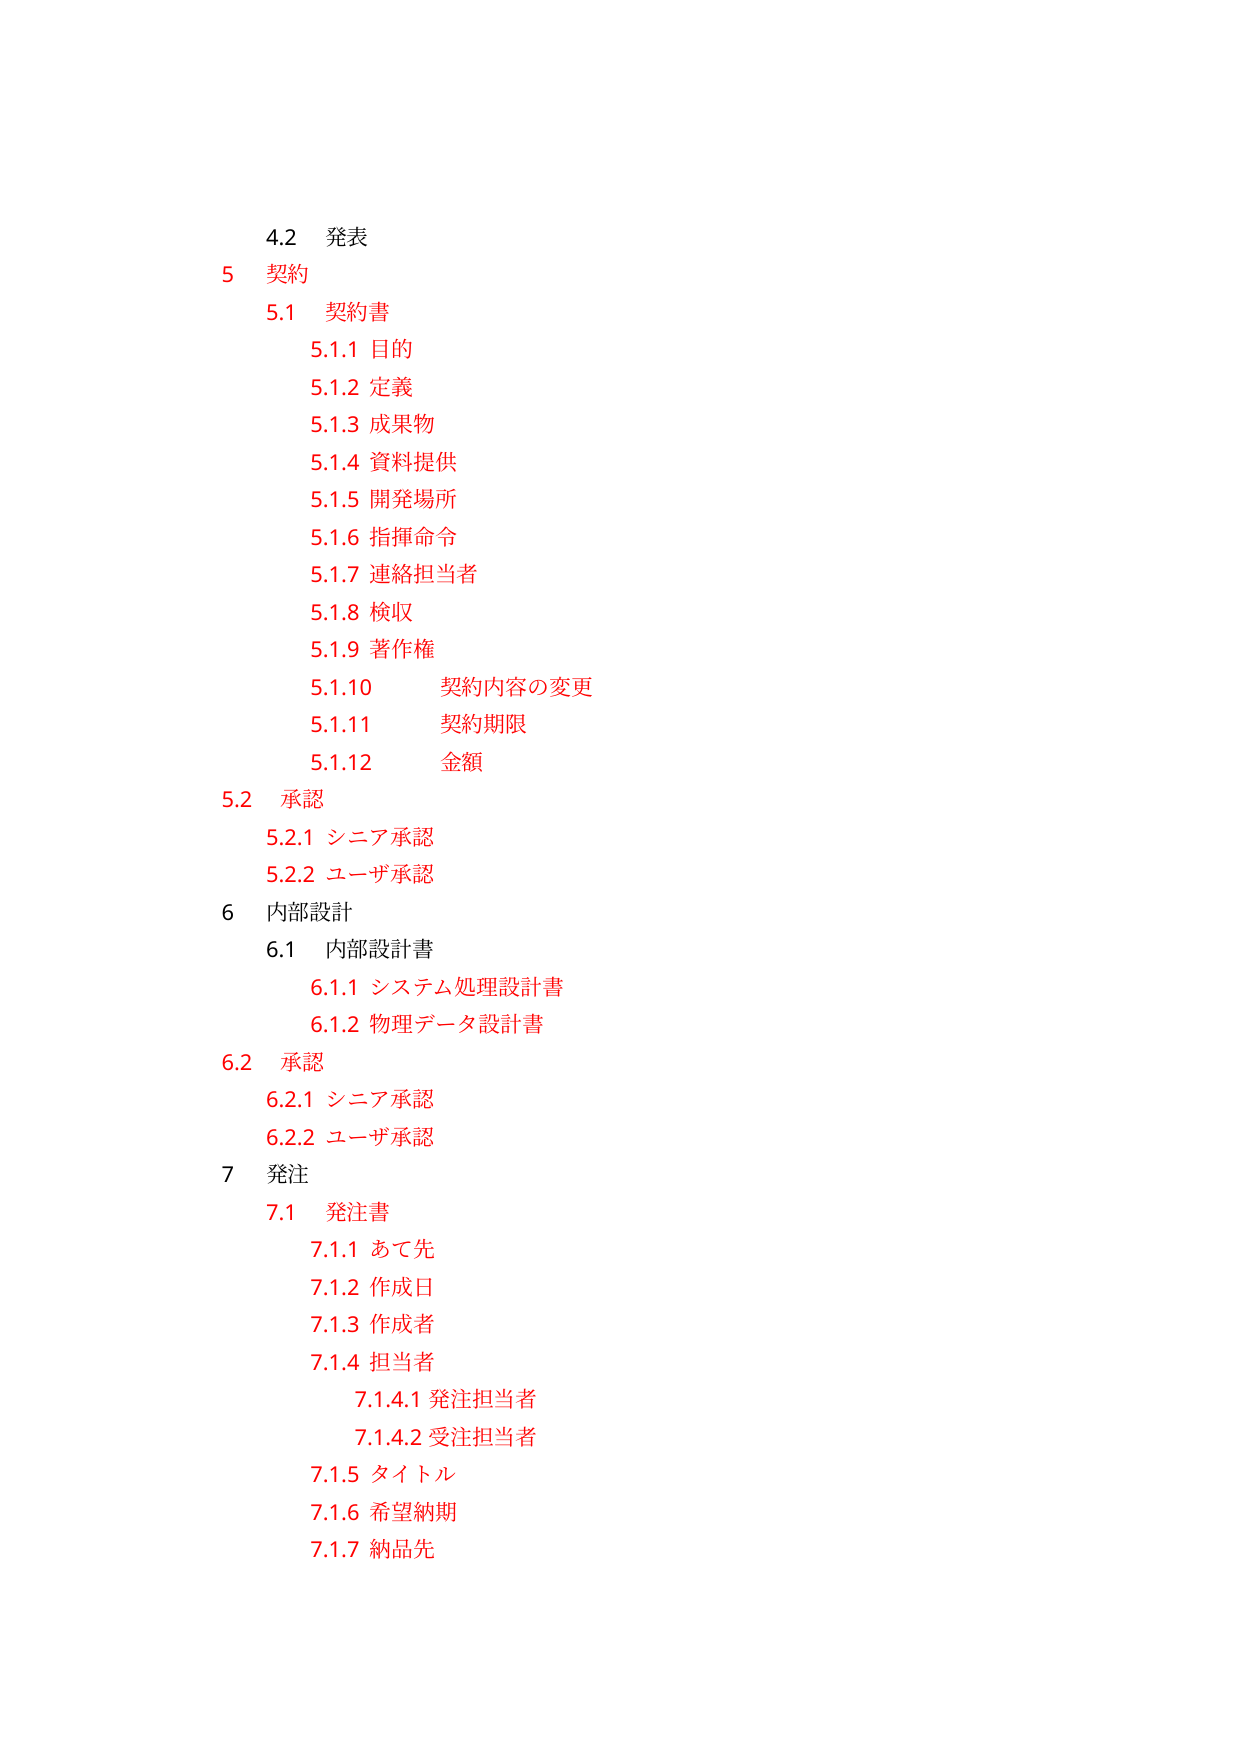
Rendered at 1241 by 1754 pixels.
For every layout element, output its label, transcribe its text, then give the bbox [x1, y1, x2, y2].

list 発注担当者 [354, 1379, 1063, 1417]
list シニア承認 [266, 817, 1063, 854]
list 指揮命令 [310, 517, 1063, 554]
list 希望納期 [310, 1492, 1063, 1529]
list 資料提供 [310, 442, 1063, 479]
list システム処理設計書 [310, 967, 1063, 1004]
list 納品先 [310, 1529, 1063, 1567]
list 定義 [310, 367, 1063, 404]
list 発注 [221, 1154, 1063, 1192]
list 内部設計 [221, 892, 1063, 929]
list 金額 [310, 742, 1063, 779]
list 目的 [310, 329, 1063, 367]
list 承認 [221, 779, 1063, 817]
list 内部設計書 [266, 929, 1063, 967]
list 契約 [221, 254, 1063, 292]
list あて先 [310, 1229, 1063, 1267]
list 発注書 [266, 1192, 1063, 1229]
list 受注担当者 [354, 1417, 1063, 1454]
list タイトル [310, 1454, 1063, 1492]
list 担当者 [310, 1342, 1063, 1379]
list 物理データ設計書 [310, 1004, 1063, 1042]
list 成果物 [310, 404, 1063, 442]
list 契約書 [266, 292, 1063, 329]
list 著作権 [310, 629, 1063, 667]
list ユーザ承認 [266, 854, 1063, 892]
list 契約内容の変更 [310, 667, 1063, 704]
list 開発場所 [310, 479, 1063, 517]
list 承認 [221, 1042, 1063, 1079]
list 作成者 [310, 1304, 1063, 1342]
list 発表 [266, 217, 1063, 254]
list 作成日 [310, 1267, 1063, 1304]
list シニア承認 [266, 1079, 1063, 1117]
list ユーザ承認 [266, 1117, 1063, 1154]
list 連絡担当者 [310, 554, 1063, 592]
list 契約期限 [310, 704, 1063, 742]
list 検収 [310, 592, 1063, 629]
